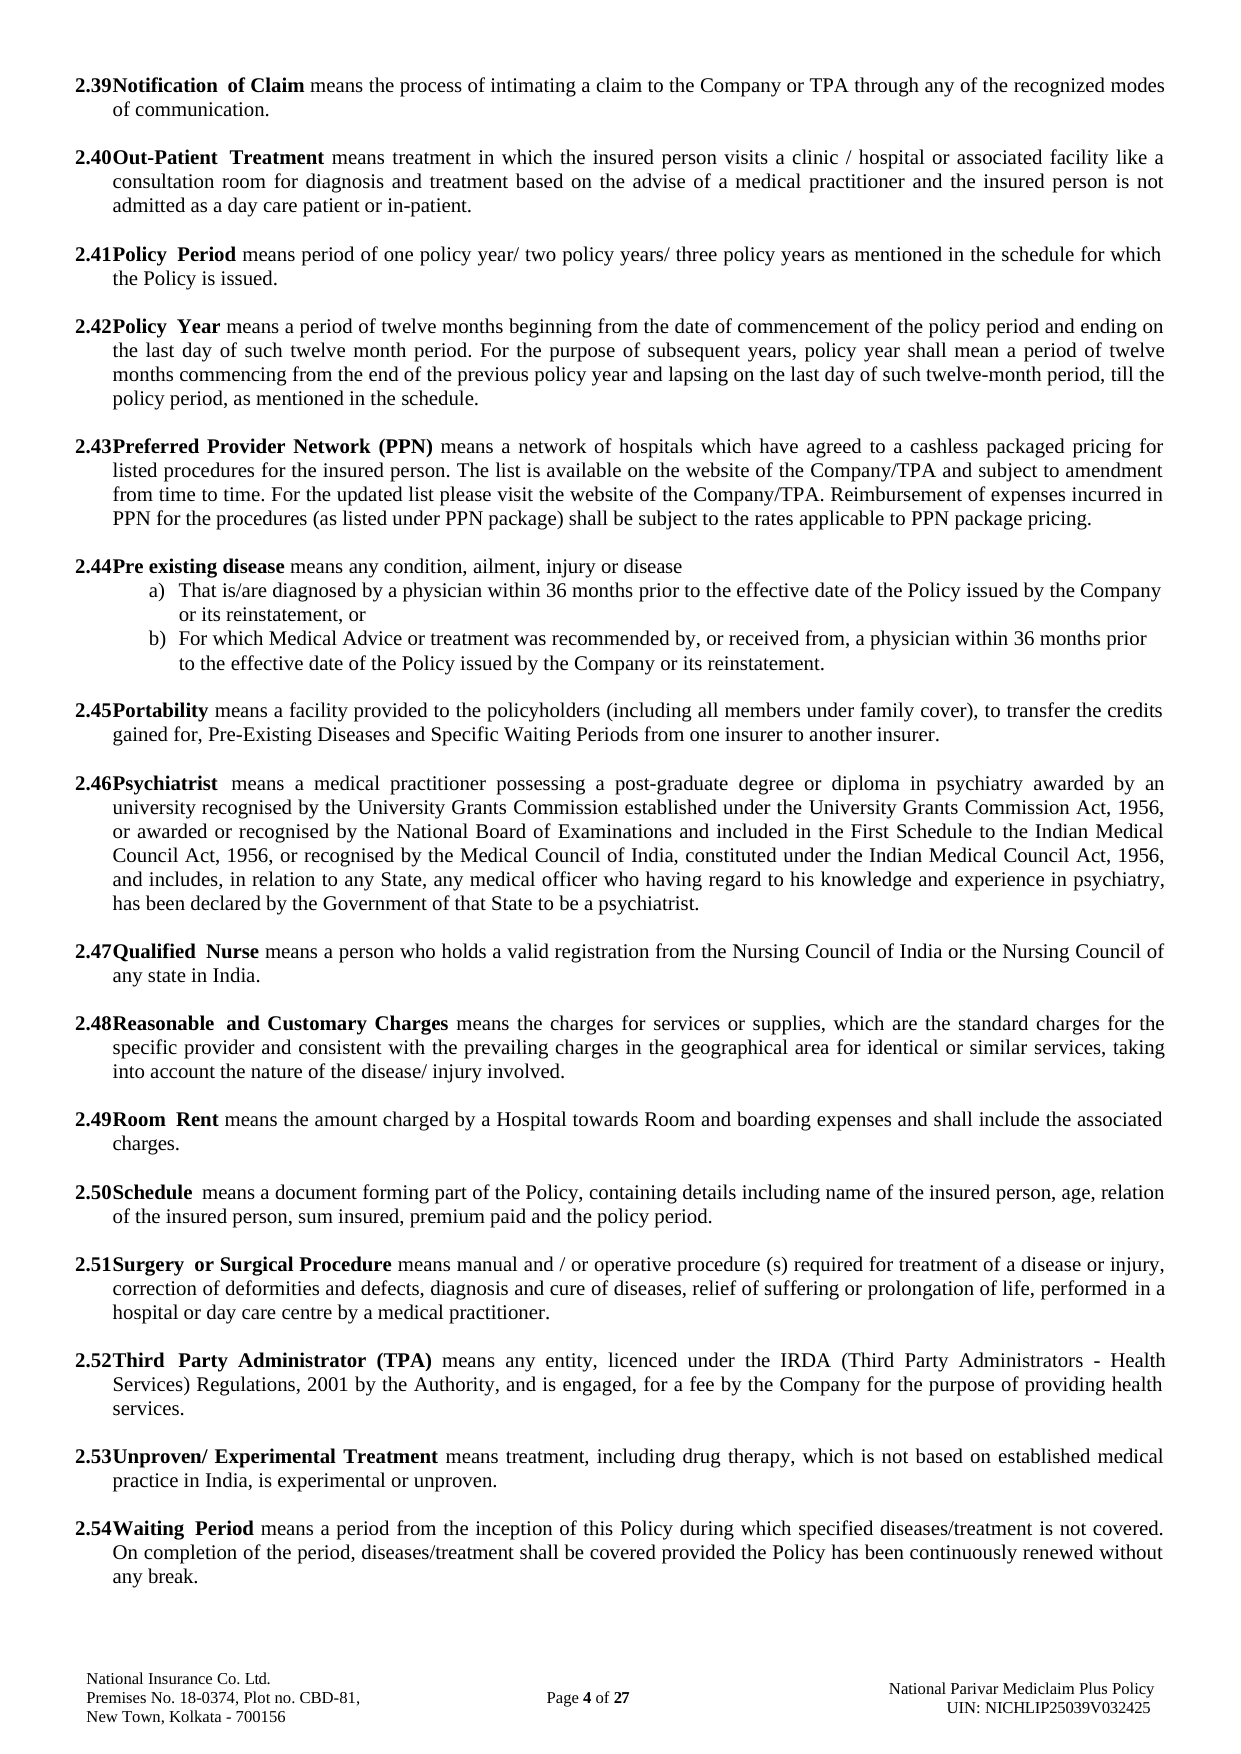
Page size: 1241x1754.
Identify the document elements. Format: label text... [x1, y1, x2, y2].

list Portability means a facility provided to the policyholders (including all members under family cover), to transfer the credits gained for, Pre-Existing Diseases and Specific Waiting Periods from one insurer to another insurer. [75, 698, 1164, 746]
list Psychiatrist means a medical practitioner possessing a post-graduate degree or diploma in psychiatry awarded by an university recognised by the University Grants Commission established under the University Grants Commission Act, 1956, or awarded or recognised by the National Board of Examinations and included in the First Schedule to the Indian Medical Council Act, 1956, or recognised by the Medical Council of India, constituted under the Indian Medical Council Act, 1956, and includes, in relation to any State, any medical officer who having regard to his knowledge and experience in psychiatry, has been declared by the Government of that State to be a psychiatrist. [75, 771, 1165, 915]
list Surgery or Surgical Procedure means manual and / or operative procedure (s) required for treatment of a disease or injury, correction of deformities and defects, diagnosis and cure of diseases, relief of suffering or prolongation of life, performed in a hospital or day care centre by a medical practitioner. [75, 1252, 1166, 1324]
list Pre existing disease means any condition, ailment, injury or disease [75, 554, 1196, 578]
list Preferred Provider Network (PPN) means a network of hospitals which have agreed to a cashless packaged pricing for listed procedures for the insured person. The list is available on the website of the Company/TPA and subject to amendment from time to time. For the updated list please visit the website of the Company/TPA. Reimbursement of expenses incurred in PPN for the procedures (as listed under PPN package) shall be subject to the rates applicable to PPN package pricing. [75, 434, 1165, 530]
list Policy Year means a period of twelve months beginning from the date of commencement of the policy period and ending on the last day of such twelve month period. For the purpose of subsequent years, policy year shall mean a period of twelve months commencing from the end of the previous policy year and lapsing on the last day of such twelve-month period, till the policy period, as mentioned in the schedule. [75, 313, 1166, 410]
list Reasonable and Customary Charges means the charges for services or supplies, which are the standard charges for the specific provider and consistent with the prevailing charges in the geographical area for identical or similar services, taking into account the nature of the disease/ injury involved. [75, 1011, 1166, 1083]
list Notification of Claim means the process of intimating a claim to the Company or TPA through any of the recognized modes of communication. [75, 73, 1164, 121]
list Out-Patient Treatment means treatment in which the insured person visits a clinic / hospital or associated facility like a consultation room for diagnosis and treatment based on the advise of a medical practitioner and the insured person is not admitted as a day care patient or in-patient. [75, 145, 1166, 217]
list Unproven/ Experimental Treatment means treatment, including drug therapy, which is not based on established medical practice in India, is experimental or unproven. [75, 1444, 1164, 1492]
list Policy Period means period of one policy year/ two policy years/ three policy years as mentioned in the schedule for which the Policy is issued. [75, 242, 1164, 290]
list For which Medical Advice or treatment was recommended by, or received from, a physician within 36 months prior to the effective date of the Policy issued by the Company or its reinstatement. [149, 626, 1147, 674]
list Waiting Period means a period from the inception of this Policy during which specified diseases/treatment is not covered. On completion of the period, diseases/treatment shall be covered provided the Policy has been continuously renewed without any break. [75, 1516, 1165, 1588]
list Qualified Nurse means a person who holds a valid registration from the Nursing Council of India or the Nursing Council of any state in India. [75, 939, 1166, 987]
list That is/are diagnosed by a physician within 36 months prior to the effective date of the Policy issued by the Company or its reinstatement, or [149, 578, 1166, 626]
list Schedule means a document forming part of the Policy, containing details including name of the insured person, age, relation of the insured person, sum insured, premium paid and the policy period. [75, 1179, 1165, 1228]
list Third Party Administrator (TPA) means any entity, licenced under the IRDA (Third Party Administrators - Health Services) Regulations, 2001 by the Authority, and is engaged, for a fee by the Company for the purpose of providing health services. [75, 1348, 1166, 1420]
list Room Rent means the amount charged by a Hospital towards Room and boarding expenses and shall include the associated charges. [75, 1107, 1164, 1155]
